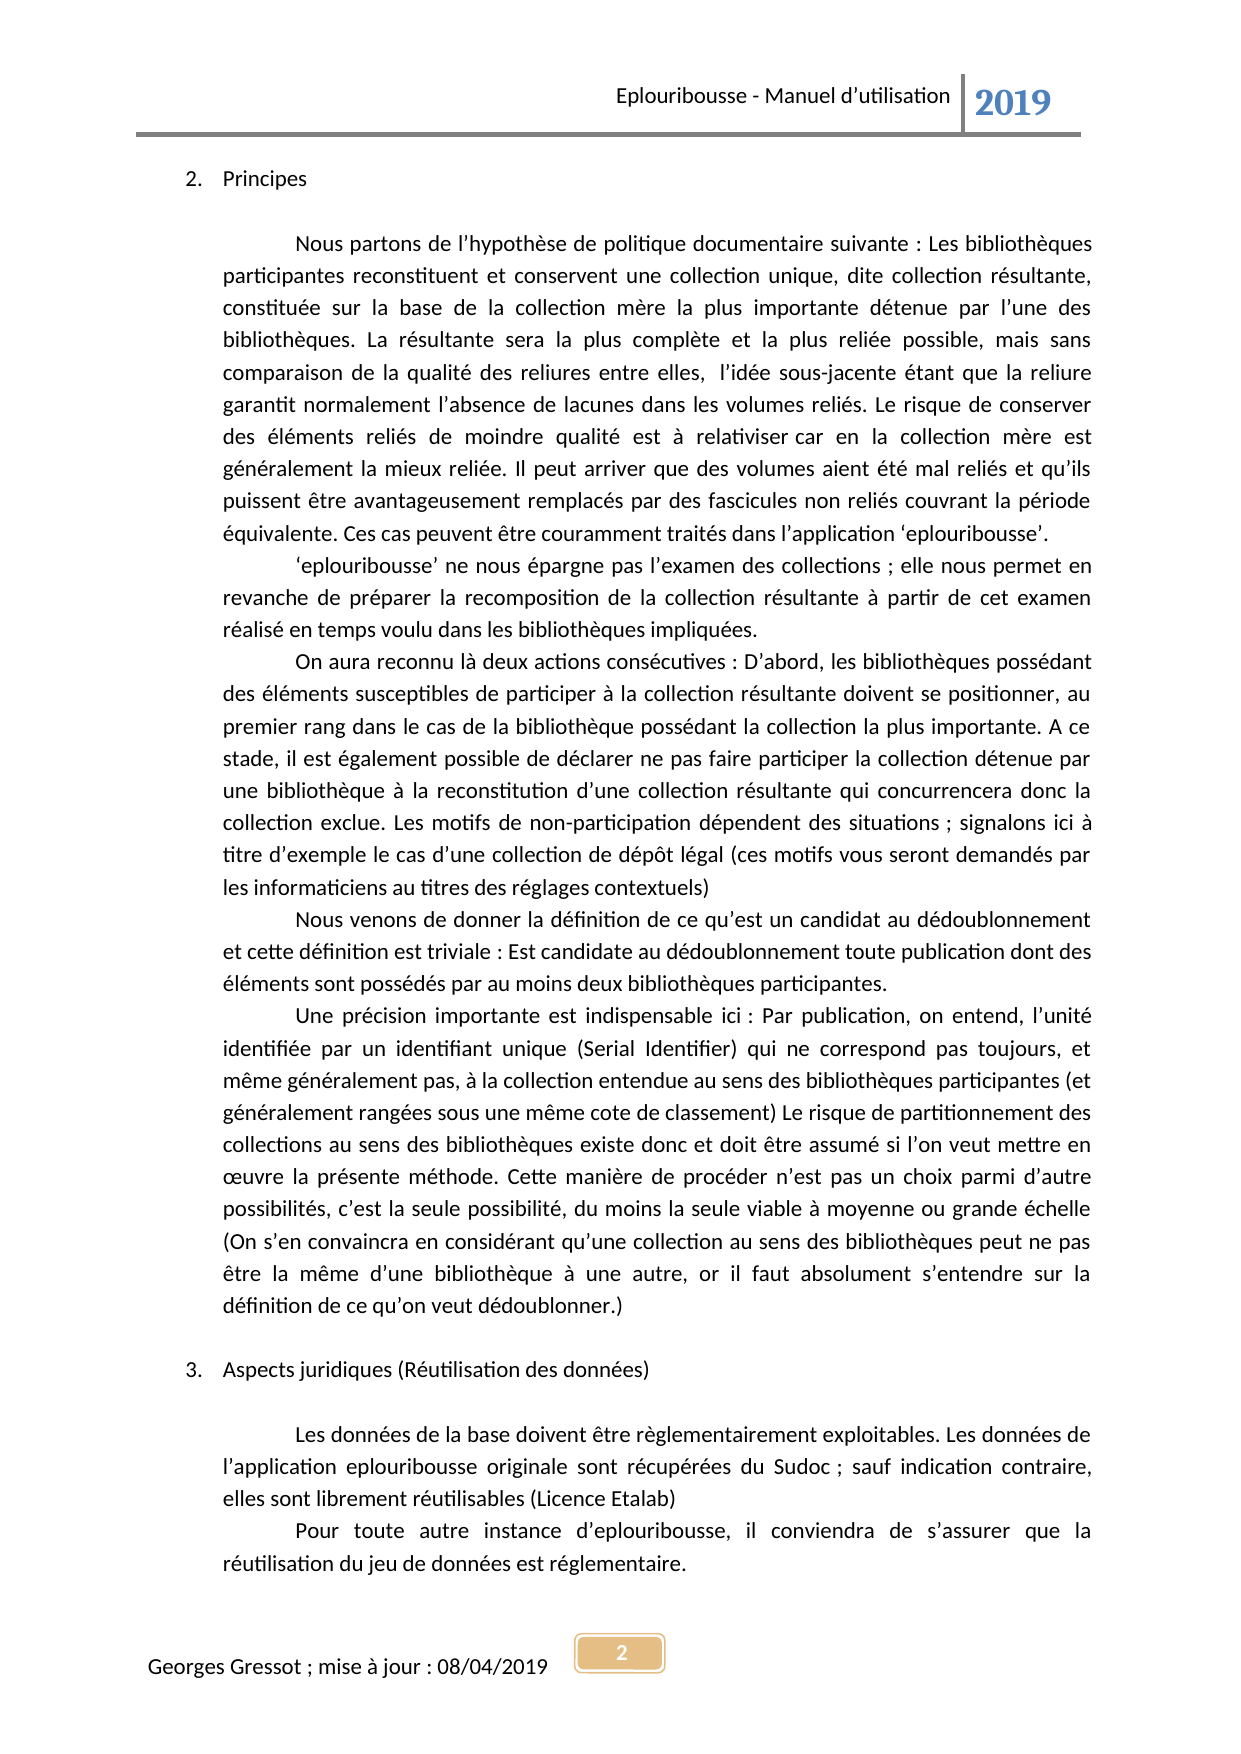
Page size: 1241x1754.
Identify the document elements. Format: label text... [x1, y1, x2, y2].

list ‘eplouribousse’ ne nous épargne pas l’examen des collections ; elle nous permet en revanche de préparer la recomposition de la collection résultante à partir de cet examen réalisé en temps voulu dans les bibliothèques impliquées. [223, 551, 1093, 643]
list Aspects juridiques (Réutilisation des données) [185, 1356, 1093, 1383]
list Les données de la base doivent être règlementairement exploitables. Les données de l’application eplouribousse originale sont récupérées du Sudoc ; sauf indication contraire, elles sont librement réutilisables (Licence Etalab) [223, 1420, 1093, 1512]
list Nous venons de donner la définition de ce qu’est un candidat au dédoublonnement et cette définition est triviale : Est candidate au dédoublonnement toute publication dont des éléments sont possédés par au moins deux bibliothèques participantes. [223, 905, 1093, 997]
list On aura reconnu là deux actions consécutives : D’abord, les bibliothèques possédant des éléments susceptibles de participer à la collection résultante doivent se positionner, au premier rang dans le cas de la bibliothèque possédant la collection la plus importante. A ce stade, il est également possible de déclarer ne pas faire participer la collection détenue par une bibliothèque à la reconstitution d’une collection résultante qui concurrencera donc la collection exclue. Les motifs de non-participation dépendent des situations ; signalons ici à titre d’exemple le cas d’une collection de dépôt légal (ces motifs vous seront demandés par les informaticiens au titres des réglages contextuels) [223, 647, 1093, 901]
list Principes [185, 164, 1093, 193]
list Pour toute autre instance d’eplouribousse, il conviendra de s’assurer que la réutilisation du jeu de données est réglementaire. [223, 1516, 1093, 1577]
list Une précision importante est indispensable ici : Par publication, on entend, l’unité identifiée par un identifiant unique (Serial Identifier) qui ne correspond pas toujours, et même généralement pas, à la collection entendue au sens des bibliothèques participantes (et généralement rangées sous une même cote de classement) Le risque de partitionnement des collections au sens des bibliothèques existe donc et doit être assumé si l’on veut mettre en œuvre la présente méthode. Cette manière de procéder n’est pas un choix parmi d’autre possibilités, c’est la seule possibilité, du moins la seule viable à moyenne ou grande échelle (On s’en convaincra en considérant qu’une collection au sens des bibliothèques peut ne pas être la même d’une bibliothèque à une autre, or il faut absolument s’entendre sur la définition de ce qu’on veut dédoublonner.) [223, 1001, 1093, 1319]
